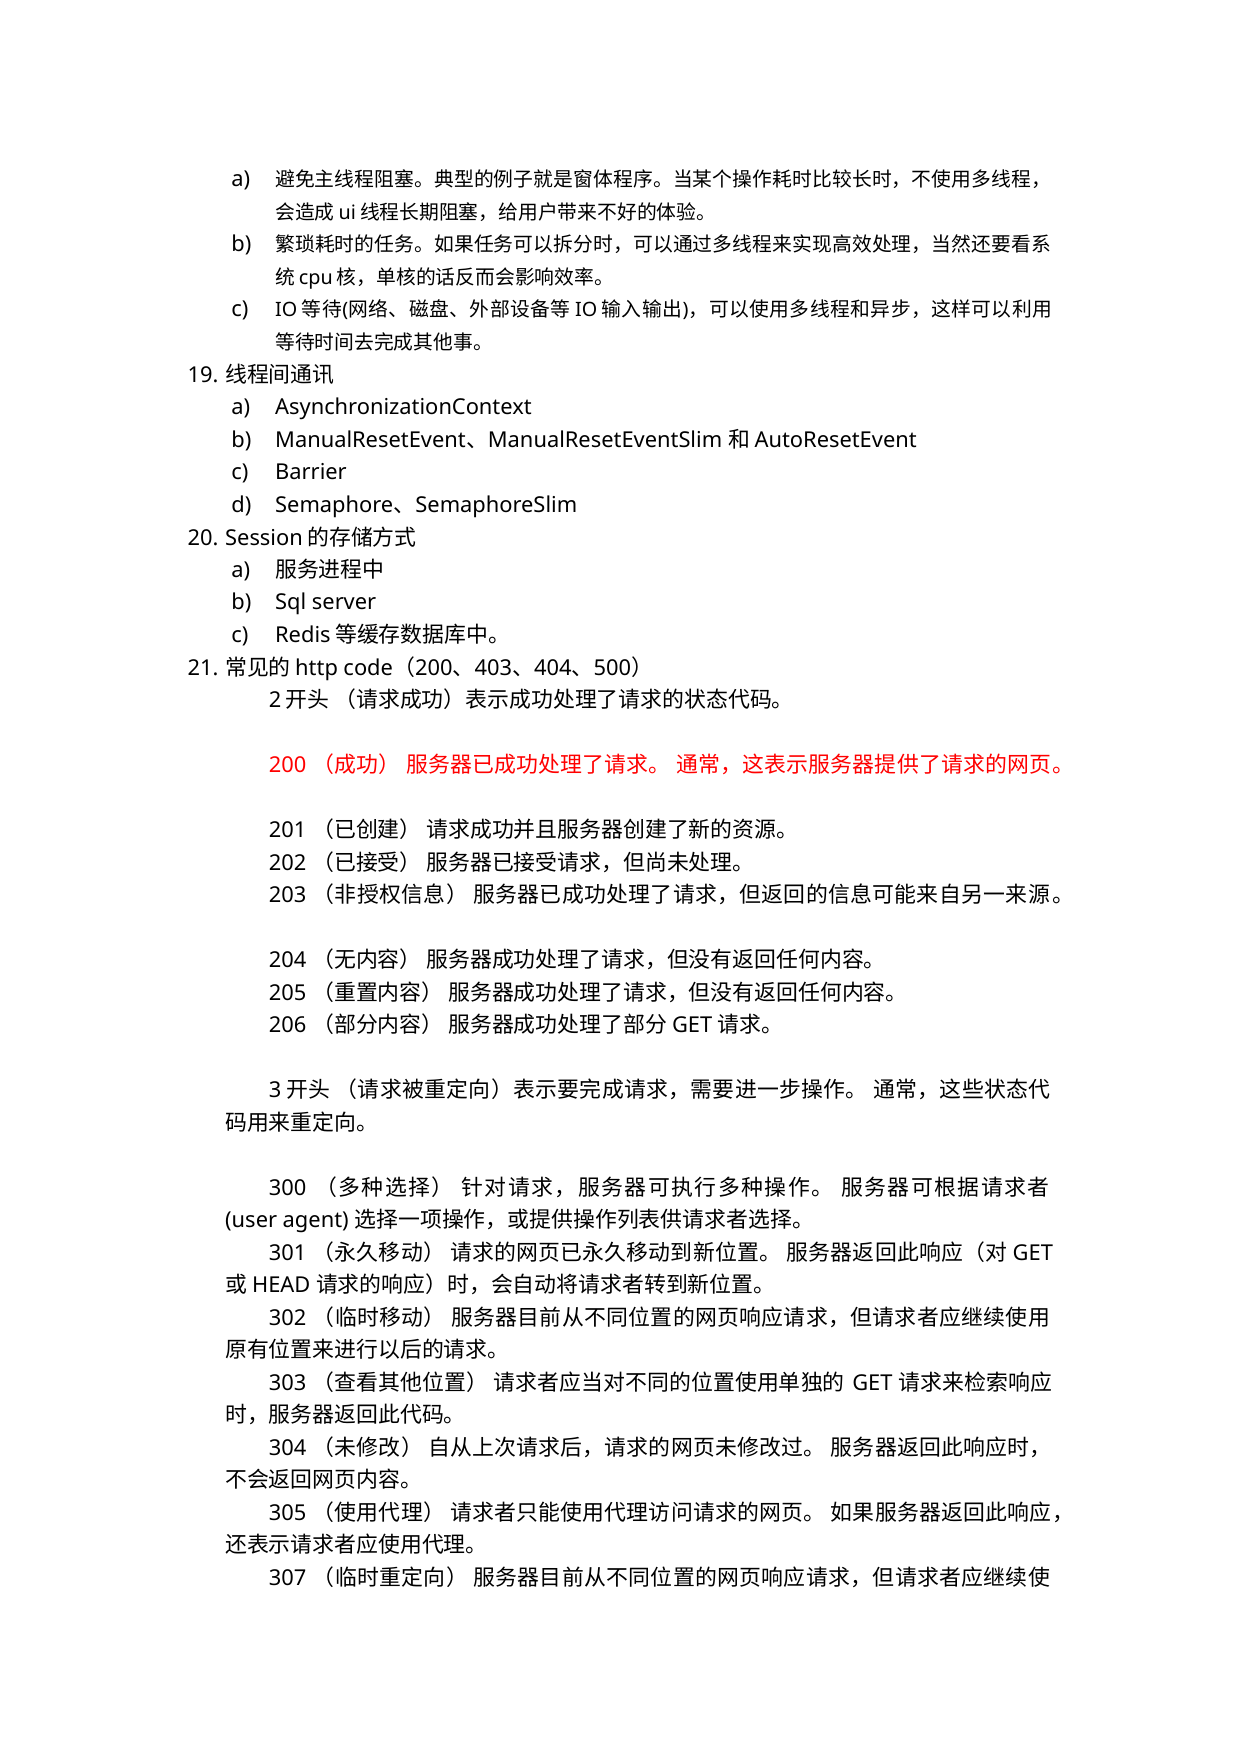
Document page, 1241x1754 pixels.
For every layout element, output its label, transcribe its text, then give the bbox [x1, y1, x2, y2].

list 202 （已接受） 服务器已接受请求，但尚未处理。 [225, 844, 1053, 877]
list 201 （已创建） 请求成功并且服务器创建了新的资源。 [225, 812, 1053, 844]
list Sql server [231, 584, 1053, 617]
list 服务进程中 [231, 552, 1053, 584]
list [225, 1559, 1053, 1592]
list 203 （非授权信息） 服务器已成功处理了请求，但返回的信息可能来自另一来源。 [225, 877, 1053, 942]
list 305 （使用代理） 请求者只能使用代理访问请求的网页。 如果服务器返回此响应，还表示请求者应使用代理。 [225, 1494, 1053, 1559]
list 303 （查看其他位置） 请求者应当对不同的位置使用单独的 GET 请求来检索响应时，服务器返回此代码。 [225, 1364, 1053, 1429]
list AsynchronizationContext [231, 389, 1053, 422]
list 线程间通讯 [187, 357, 1053, 389]
list 300 （多种选择） 针对请求，服务器可执行多种操作。 服务器可根据请求者 (user agent) 选择一项操作，或提供操作列表供请求者选择。 [225, 1169, 1053, 1234]
list Session的存储方式 [187, 519, 1053, 552]
list 206 （部分内容） 服务器成功处理了部分 GET 请求。 [225, 1007, 1053, 1039]
list 200 （成功） 服务器已成功处理了请求。 通常，这表示服务器提供了请求的网页。 [225, 747, 1053, 812]
list 常见的http code（200、403、404、500） [187, 649, 1053, 682]
list 繁琐耗时的任务。如果任务可以拆分时，可以通过多线程来实现高效处理，当然还要看系统cpu核，单核的话反而会影响效率。 [231, 227, 1053, 292]
list Barrier [231, 454, 1053, 487]
list Semaphore、SemaphoreSlim [231, 487, 1053, 519]
list 205 （重置内容） 服务器成功处理了请求，但没有返回任何内容。 [225, 974, 1053, 1007]
list 2开头 （请求成功）表示成功处理了请求的状态代码。 [225, 682, 1053, 714]
list IO等待(网络、磁盘、外部设备等IO输入输出)，可以使用多线程和异步，这样可以利用等待时间去完成其他事。 [231, 292, 1053, 357]
list 302 （临时移动） 服务器目前从不同位置的网页响应请求，但请求者应继续使用原有位置来进行以后的请求。 [225, 1299, 1053, 1364]
list 3开头 （请求被重定向）表示要完成请求，需要进一步操作。 通常，这些状态代码用来重定向。 [225, 1072, 1053, 1137]
list 204 （无内容） 服务器成功处理了请求，但没有返回任何内容。 [225, 942, 1053, 974]
list ManualResetEvent、ManualResetEventSlim 和AutoResetEvent [231, 422, 1053, 454]
list 避免主线程阻塞。典型的例子就是窗体程序。当某个操作耗时比较长时，不使用多线程，会造成ui线程长期阻塞，给用户带来不好的体验。 [231, 162, 1053, 227]
list 304 （未修改） 自从上次请求后，请求的网页未修改过。 服务器返回此响应时，不会返回网页内容。 [225, 1429, 1053, 1494]
list 301 （永久移动） 请求的网页已永久移动到新位置。 服务器返回此响应（对 GET 或 HEAD 请求的响应）时，会自动将请求者转到新位置。 [225, 1234, 1053, 1299]
list Redis等缓存数据库中。 [231, 617, 1053, 649]
